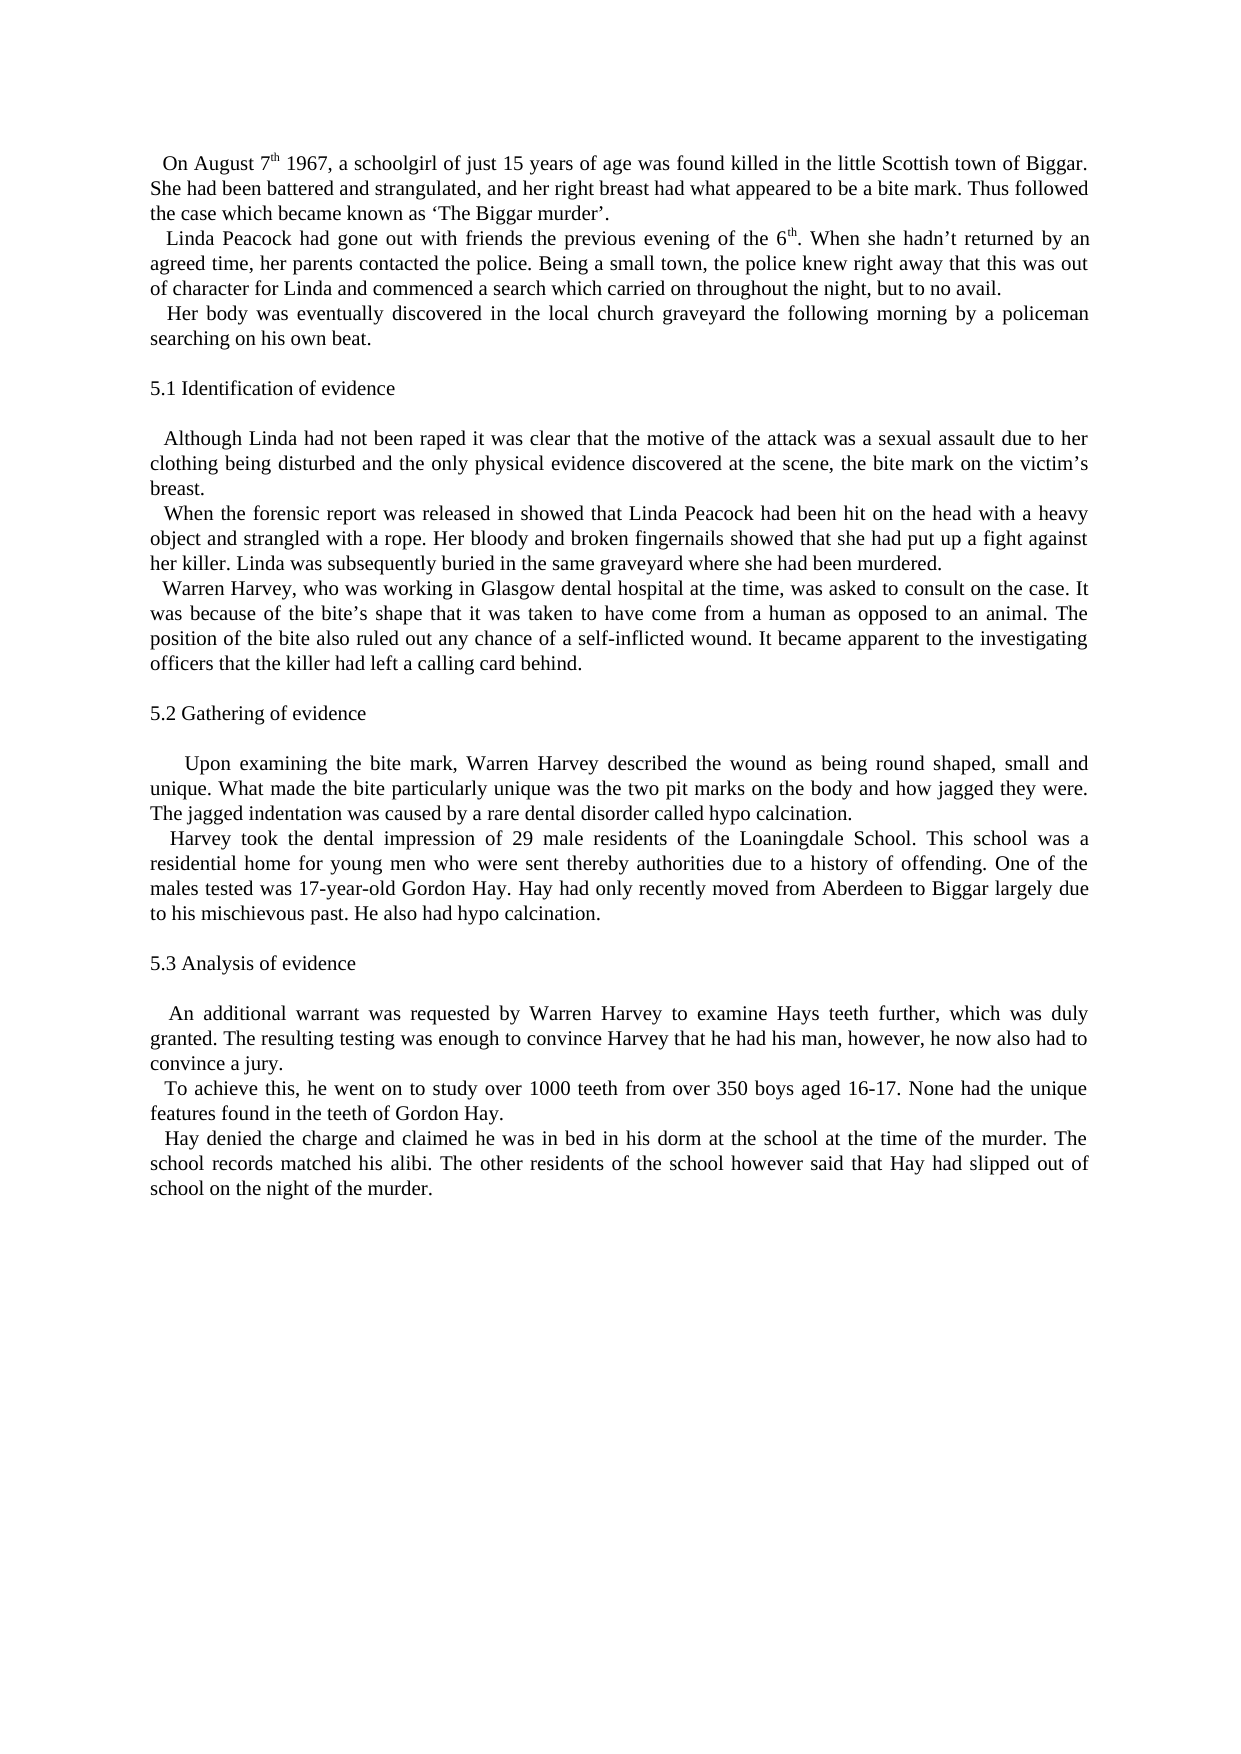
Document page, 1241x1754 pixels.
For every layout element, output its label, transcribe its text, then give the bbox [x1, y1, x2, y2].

text Linda Peacock had gone out with friends the previous evening of the 6th. When she hadn’t returned by an agreed time, her parents contacted the police. Being a small town, the police knew right away that this was out of character for Linda and commenced a search which carried on throughout the night, but to no avail. [150, 225, 1090, 300]
text Hay denied the charge and claimed he was in bed in his dorm at the school at the time of the murder. The school records matched his alibi. The other residents of the school however said that Hay had slipped out of school on the night of the murder. [150, 1125, 1090, 1200]
text Warren Harvey, who was working in Glasgow dental hospital at the time, was asked to consult on the case. It was because of the bite’s shape that it was taken to have come from a human as opposed to an animal. The position of the bite also ruled out any chance of a self-inflicted wound. It became apparent to the investigating officers that the killer had left a calling card behind. [150, 575, 1090, 675]
text To achieve this, he went on to study over 1000 teeth from over 350 boys aged 16-17. None had the unique features found in the teeth of Gordon Hay. [150, 1075, 1090, 1125]
text Upon examining the bite mark, Warren Harvey described the wound as being round shaped, small and unique. What made the bite particularly unique was the two pit marks on the body and how jagged they were. The jagged indentation was caused by a rare dental disorder called hypo calcination. [150, 750, 1090, 825]
text 5.1 Identification of evidence [150, 375, 1090, 400]
text An additional warrant was requested by Warren Harvey to examine Hays teeth further, which was duly granted. The resulting testing was enough to convince Harvey that he had his man, however, he now also had to convince a jury. [150, 1000, 1090, 1075]
text On August 7th 1967, a schoolgirl of just 15 years of age was found killed in the little Scottish town of Biggar. She had been battered and strangulated, and her right breast had what appeared to be a bite mark. Thus followed the case which became known as ‘The Biggar murder’. [150, 150, 1090, 225]
text When the forensic report was released in showed that Linda Peacock had been hit on the head with a heavy object and strangled with a rope. Her bloody and broken fingernails showed that she had put up a fight against her killer. Linda was subsequently buried in the same graveyard where she had been murdered. [150, 500, 1090, 575]
text Harvey took the dental impression of 29 male residents of the Loaningdale School. This school was a residential home for young men who were sent thereby authorities due to a history of offending. One of the males tested was 17-year-old Gordon Hay. Hay had only recently moved from Aberdeen to Biggar largely due to his mischievous past. He also had hypo calcination. [150, 825, 1090, 925]
text 5.2 Gathering of evidence [150, 700, 1090, 725]
text Her body was eventually discovered in the local church graveyard the following morning by a policeman searching on his own beat. [150, 300, 1090, 350]
text 5.3 Analysis of evidence [150, 950, 1090, 975]
text Although Linda had not been raped it was clear that the motive of the attack was a sexual assault due to her clothing being disturbed and the only physical evidence discovered at the scene, the bite mark on the victim’s breast. [150, 425, 1090, 500]
